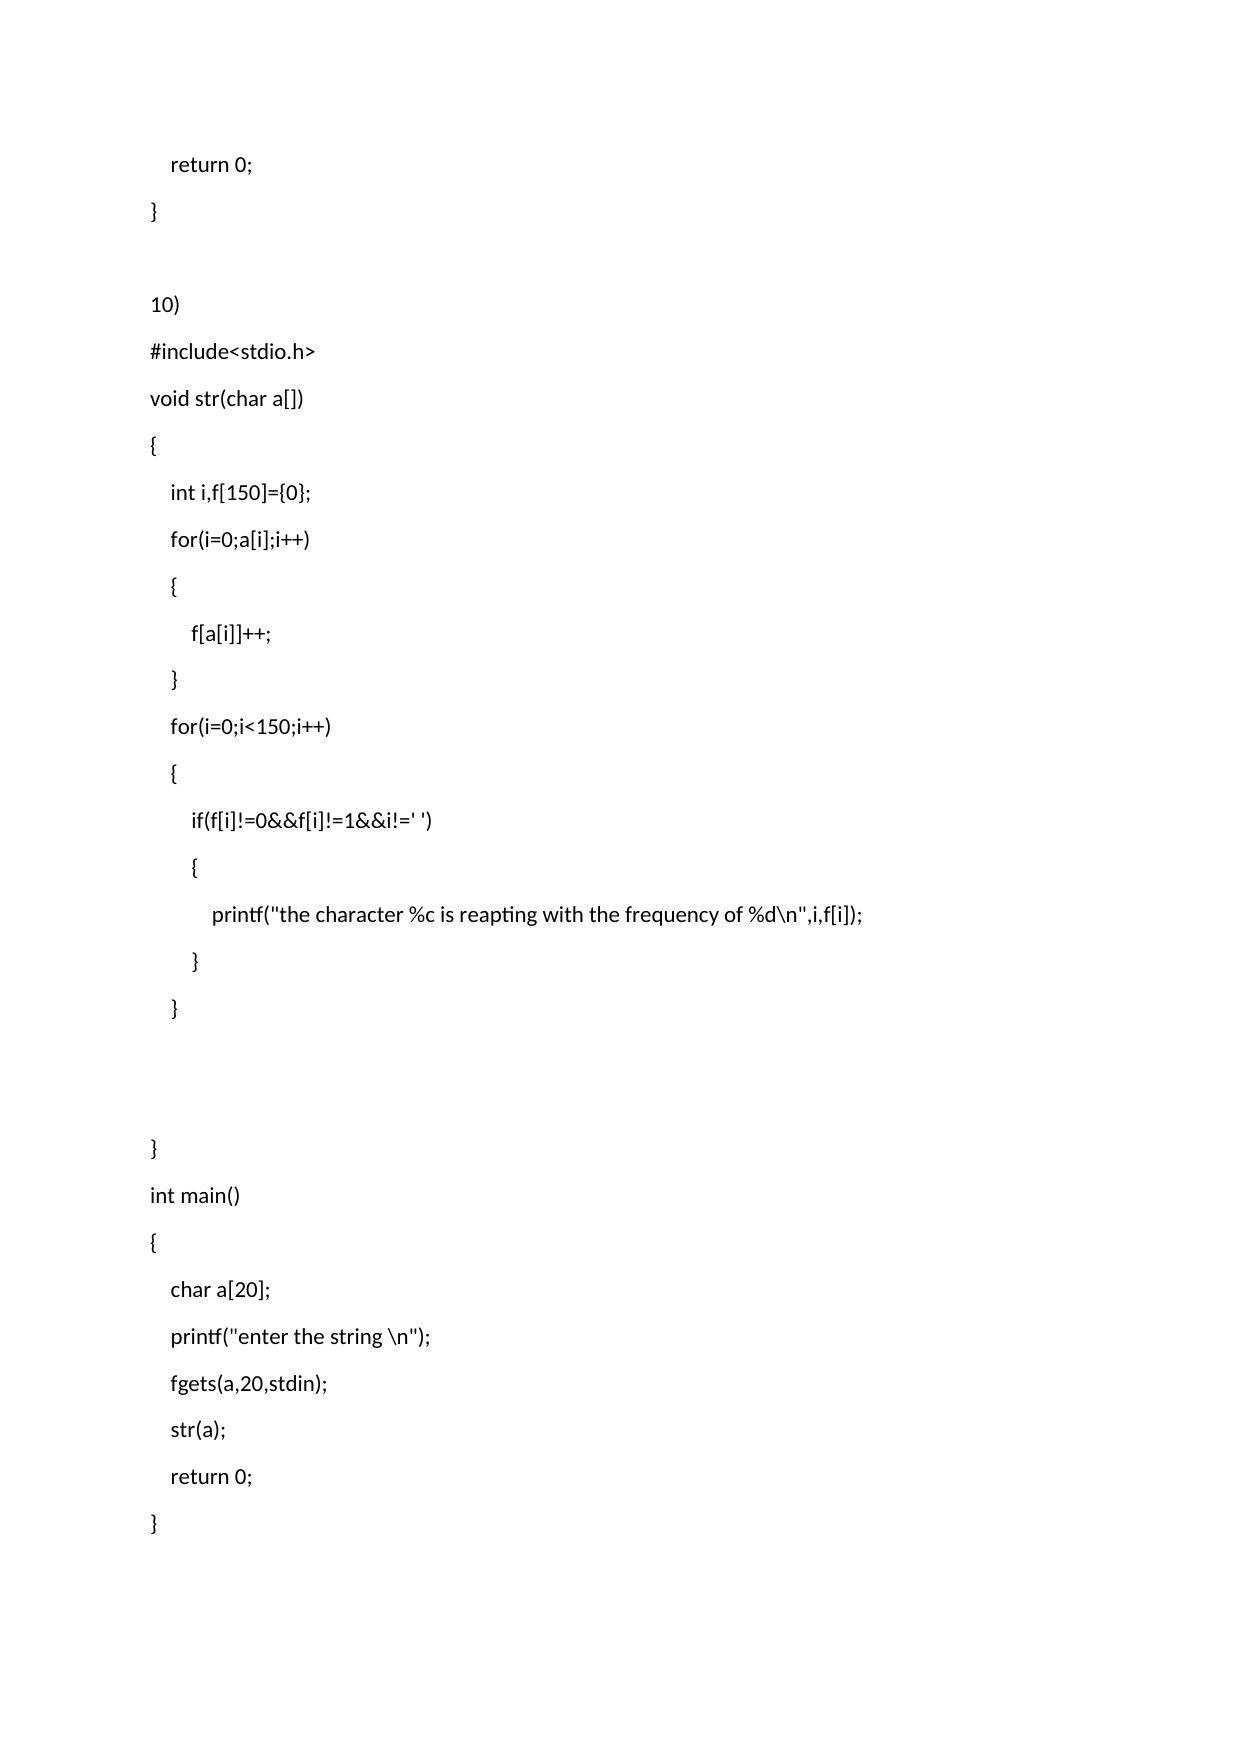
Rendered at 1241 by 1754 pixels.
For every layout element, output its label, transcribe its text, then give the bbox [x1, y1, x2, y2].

text return 0; [150, 150, 1090, 178]
text } [150, 1509, 1090, 1537]
text printf("the character %c is reapting with the frequency of %d\n",i,f[i]); [150, 900, 1090, 928]
text return 0; [150, 1462, 1090, 1491]
text for(i=0;a[i];i++) [150, 525, 1090, 553]
text fgets(a,20,stdin); [150, 1369, 1090, 1397]
text int main() [150, 1181, 1090, 1209]
text int i,f[150]={0}; [150, 478, 1090, 506]
text 10) [150, 291, 1090, 319]
text char a[20]; [150, 1275, 1090, 1303]
text if(f[i]!=0&&f[i]!=1&&i!=' ') [150, 806, 1090, 834]
text { [150, 1228, 1090, 1256]
text { [150, 431, 1090, 459]
text { [150, 853, 1090, 881]
text { [150, 759, 1090, 787]
text } [150, 994, 1090, 1022]
text #include<stdio.h> [150, 337, 1090, 366]
text } [150, 1134, 1090, 1162]
text } [150, 947, 1090, 975]
text { [150, 572, 1090, 600]
text } [150, 197, 1090, 225]
text } [150, 666, 1090, 694]
text str(a); [150, 1416, 1090, 1444]
text printf("enter the string \n"); [150, 1322, 1090, 1350]
text void str(char a[]) [150, 384, 1090, 412]
text f[a[i]]++; [150, 619, 1090, 647]
text for(i=0;i<150;i++) [150, 712, 1090, 741]
